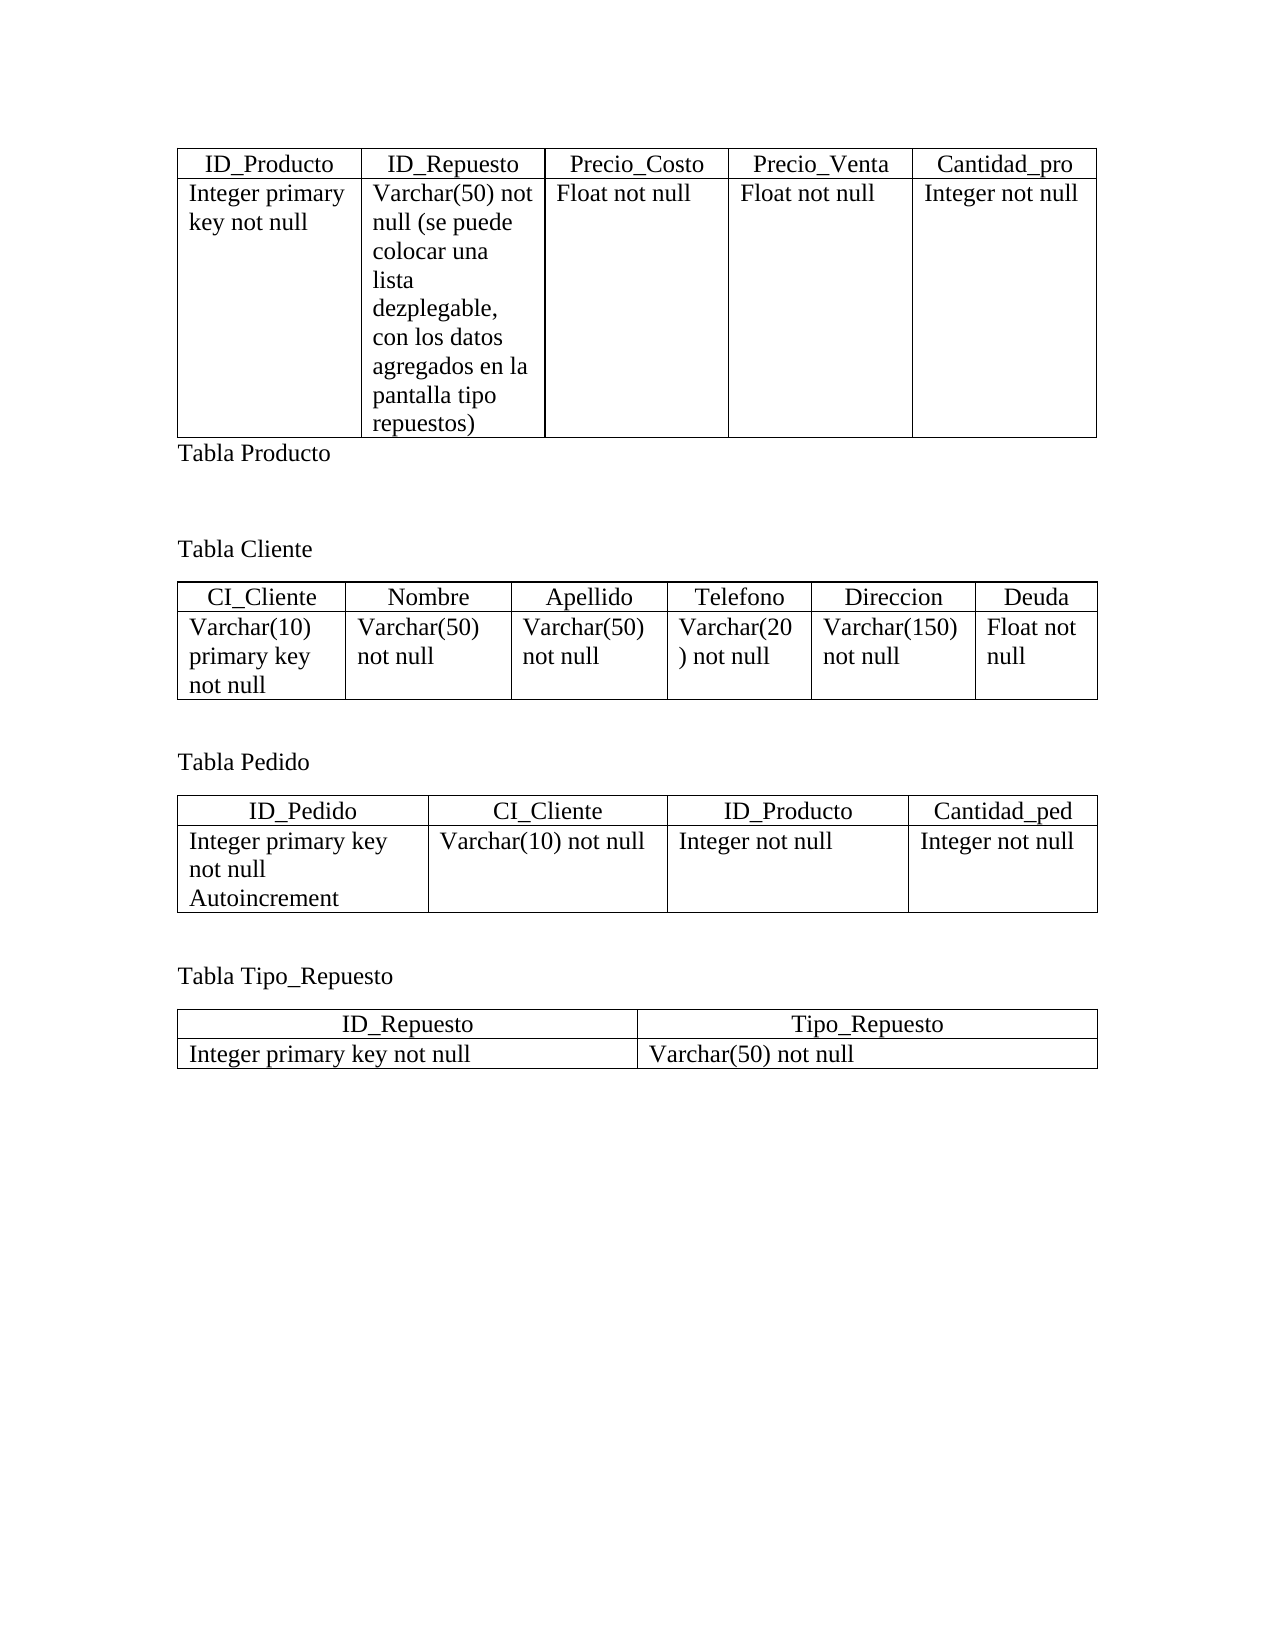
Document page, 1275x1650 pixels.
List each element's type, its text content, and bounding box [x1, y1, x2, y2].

table_header CI_Cliente [178, 583, 345, 611]
table_cell Float not null [546, 179, 728, 437]
table_cell Varchar(10) primary key not null [178, 612, 345, 698]
table_header Precio_Costo [546, 149, 728, 177]
table_cell Integer not null [909, 826, 1097, 912]
table_cell Float not null [976, 612, 1097, 698]
table_cell Integer primary key not null [178, 179, 361, 437]
table_header Cantidad_ped [909, 796, 1097, 825]
table_cell Varchar(10) not null [429, 826, 667, 912]
text Tabla Pedido [177, 747, 1098, 776]
table_header ID_Producto [178, 149, 361, 177]
table_header ID_Producto [668, 796, 908, 825]
table_cell Varchar(150) not null [812, 612, 975, 698]
table_header Direccion [812, 583, 975, 611]
table_header Tipo_Repuesto [638, 1010, 1097, 1038]
table_cell Varchar(20) not null [668, 612, 811, 698]
table_cell Integer primary key not null Autoincrement [178, 826, 428, 912]
text Tabla Tipo_Repuesto [177, 961, 1098, 989]
text Tabla Cliente [177, 534, 1098, 562]
table_cell Integer not null [913, 179, 1096, 437]
table_cell Integer not null [668, 826, 908, 912]
table_header ID_Pedido [178, 796, 428, 825]
table_cell Float not null [729, 179, 912, 437]
table_header Nombre [346, 583, 511, 611]
table_header Cantidad_pro [913, 149, 1096, 177]
table_cell Varchar(50) not null [638, 1039, 1097, 1068]
table_header ID_Repuesto [178, 1010, 637, 1038]
table_cell Varchar(50) not null [512, 612, 667, 698]
table_header CI_Cliente [429, 796, 667, 825]
table_header Telefono [668, 583, 811, 611]
table_header Deuda [976, 583, 1097, 611]
table_header Precio_Venta [729, 149, 912, 177]
text Tabla Producto [177, 438, 1098, 467]
table_cell Varchar(50) not null (se puede colocar una lista dezplegable, con los datos agregados en la pantalla tipo repuestos) [362, 179, 544, 437]
table_cell Varchar(50) not null [346, 612, 511, 698]
table_header Apellido [512, 583, 667, 611]
table_header ID_Repuesto [362, 149, 544, 177]
table_cell Integer primary key not null [178, 1039, 637, 1068]
